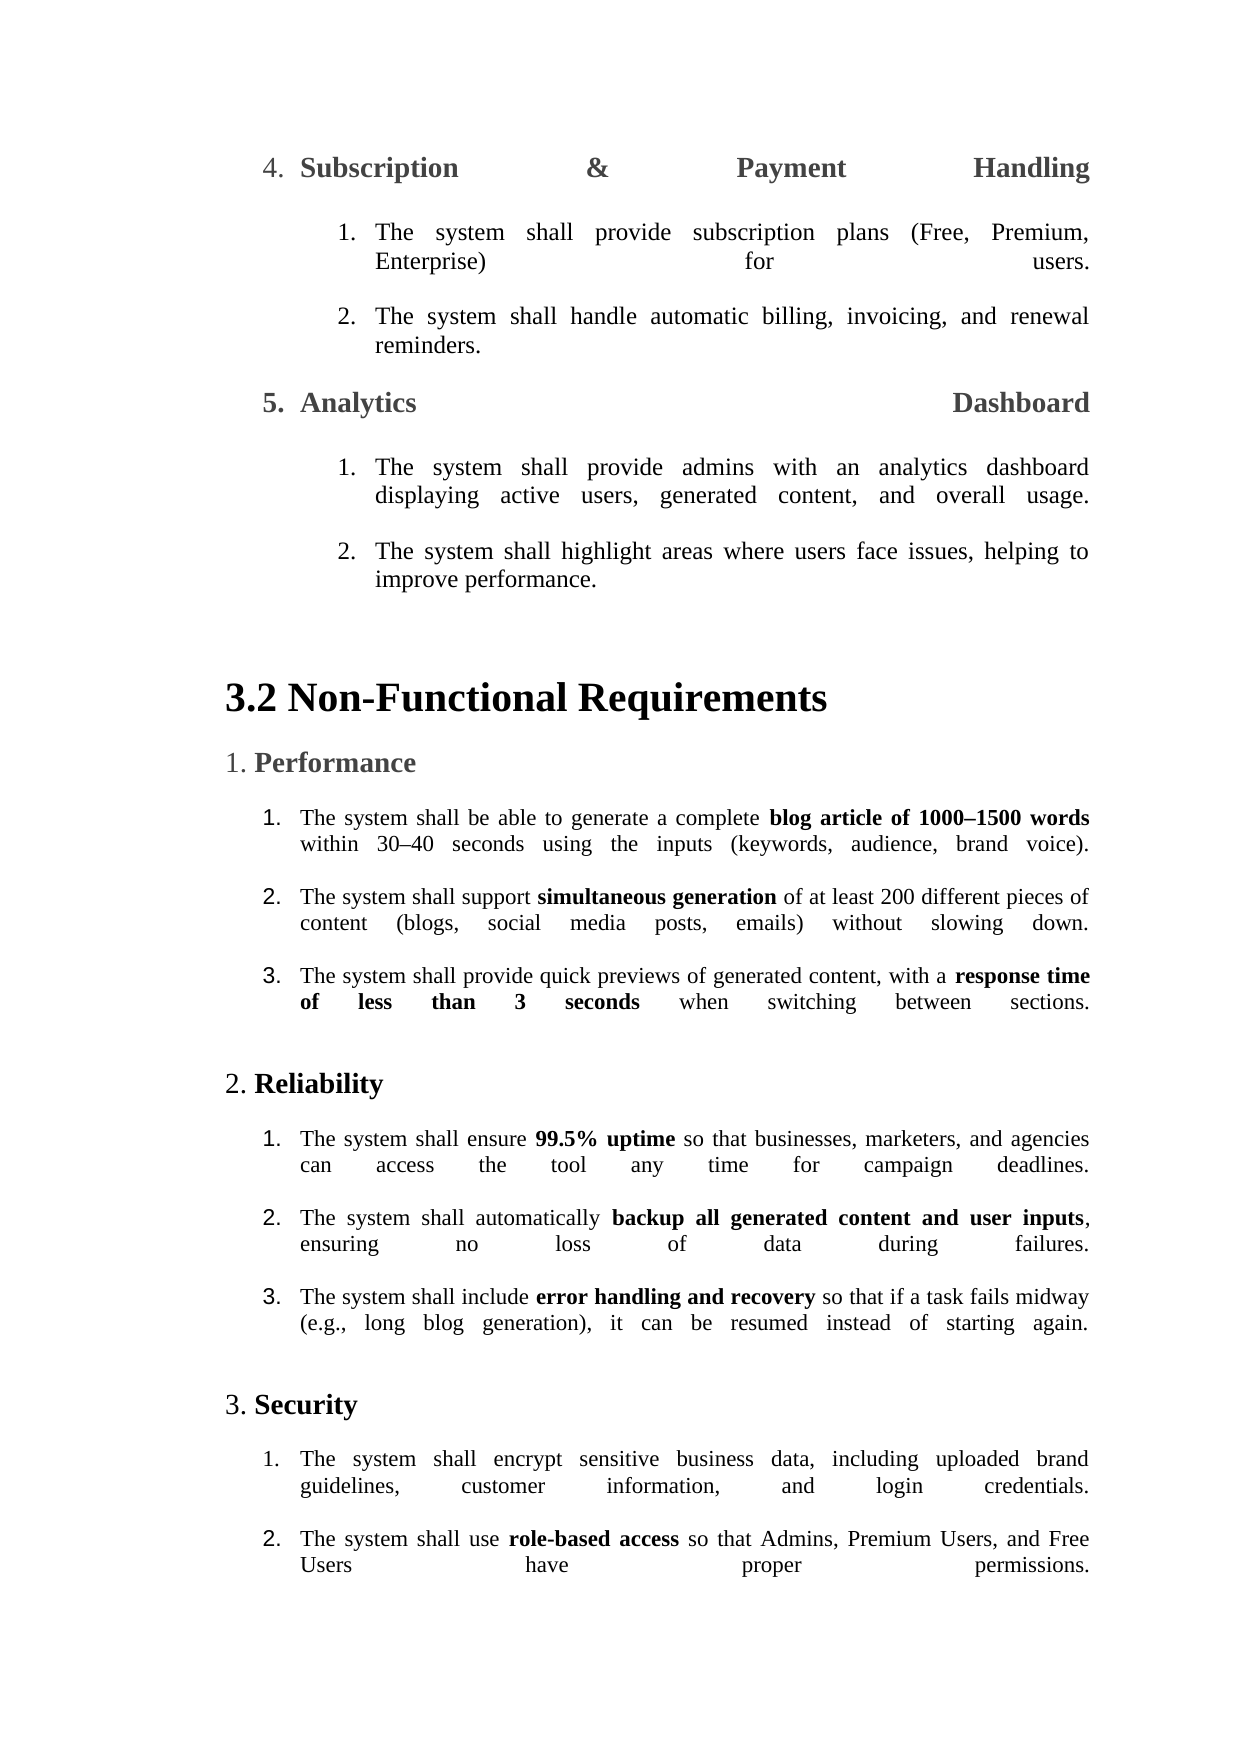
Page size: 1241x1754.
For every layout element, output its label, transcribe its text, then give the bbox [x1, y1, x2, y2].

list The system shall ensure 99.5% uptime so that businesses, marketers, and agencies can access the tool any time for campaign deadlines. [262, 1124, 1090, 1204]
list The system shall provide quick previews of generated content, with a response time of less than 3 seconds when switching between sections. [262, 962, 1090, 1041]
list The system shall include error handling and recovery so that if a task fails midway (e.g., long blog generation), it can be resumed instead of starting again. [262, 1283, 1090, 1362]
list The system shall automatically backup all generated content and user inputs, ensuring no loss of data during failures. [262, 1204, 1090, 1283]
list The system shall provide admins with an analytics dashboard displaying active users, generated content, and overall usage. [337, 452, 1090, 536]
list The system shall highlight areas where users face issues, helping to improve performance. [337, 536, 1090, 593]
list The system shall support simultaneous generation of at least 200 different pieces of content (blogs, social media posts, emails) without slowing down. [262, 883, 1090, 962]
subtitle Subscription & Payment Handling [262, 150, 1090, 217]
list The system shall provide subscription plans (Free, Premium, Enterprise) for users. [337, 217, 1090, 301]
subtitle Analytics Dashboard [262, 385, 1090, 452]
subtitle 3. Security [225, 1387, 1090, 1421]
list The system shall be able to generate a complete blog article of 1000–1500 words within 30–40 seconds using the inputs (keywords, audience, brand voice). [262, 803, 1090, 883]
list The system shall use role-based access so that Admins, Premium Users, and Free Users have proper permissions. [262, 1524, 1090, 1604]
list The system shall encrypt sensitive business data, including uploaded brand guidelines, customer information, and login credentials. [262, 1446, 1090, 1524]
list The system shall handle automatic billing, invoicing, and renewal reminders. [337, 301, 1090, 385]
subtitle 1. Performance [225, 745, 1090, 778]
subtitle 3.2 Non-Functional Requirements [225, 672, 1090, 720]
subtitle 2. Reliability [225, 1066, 1090, 1099]
